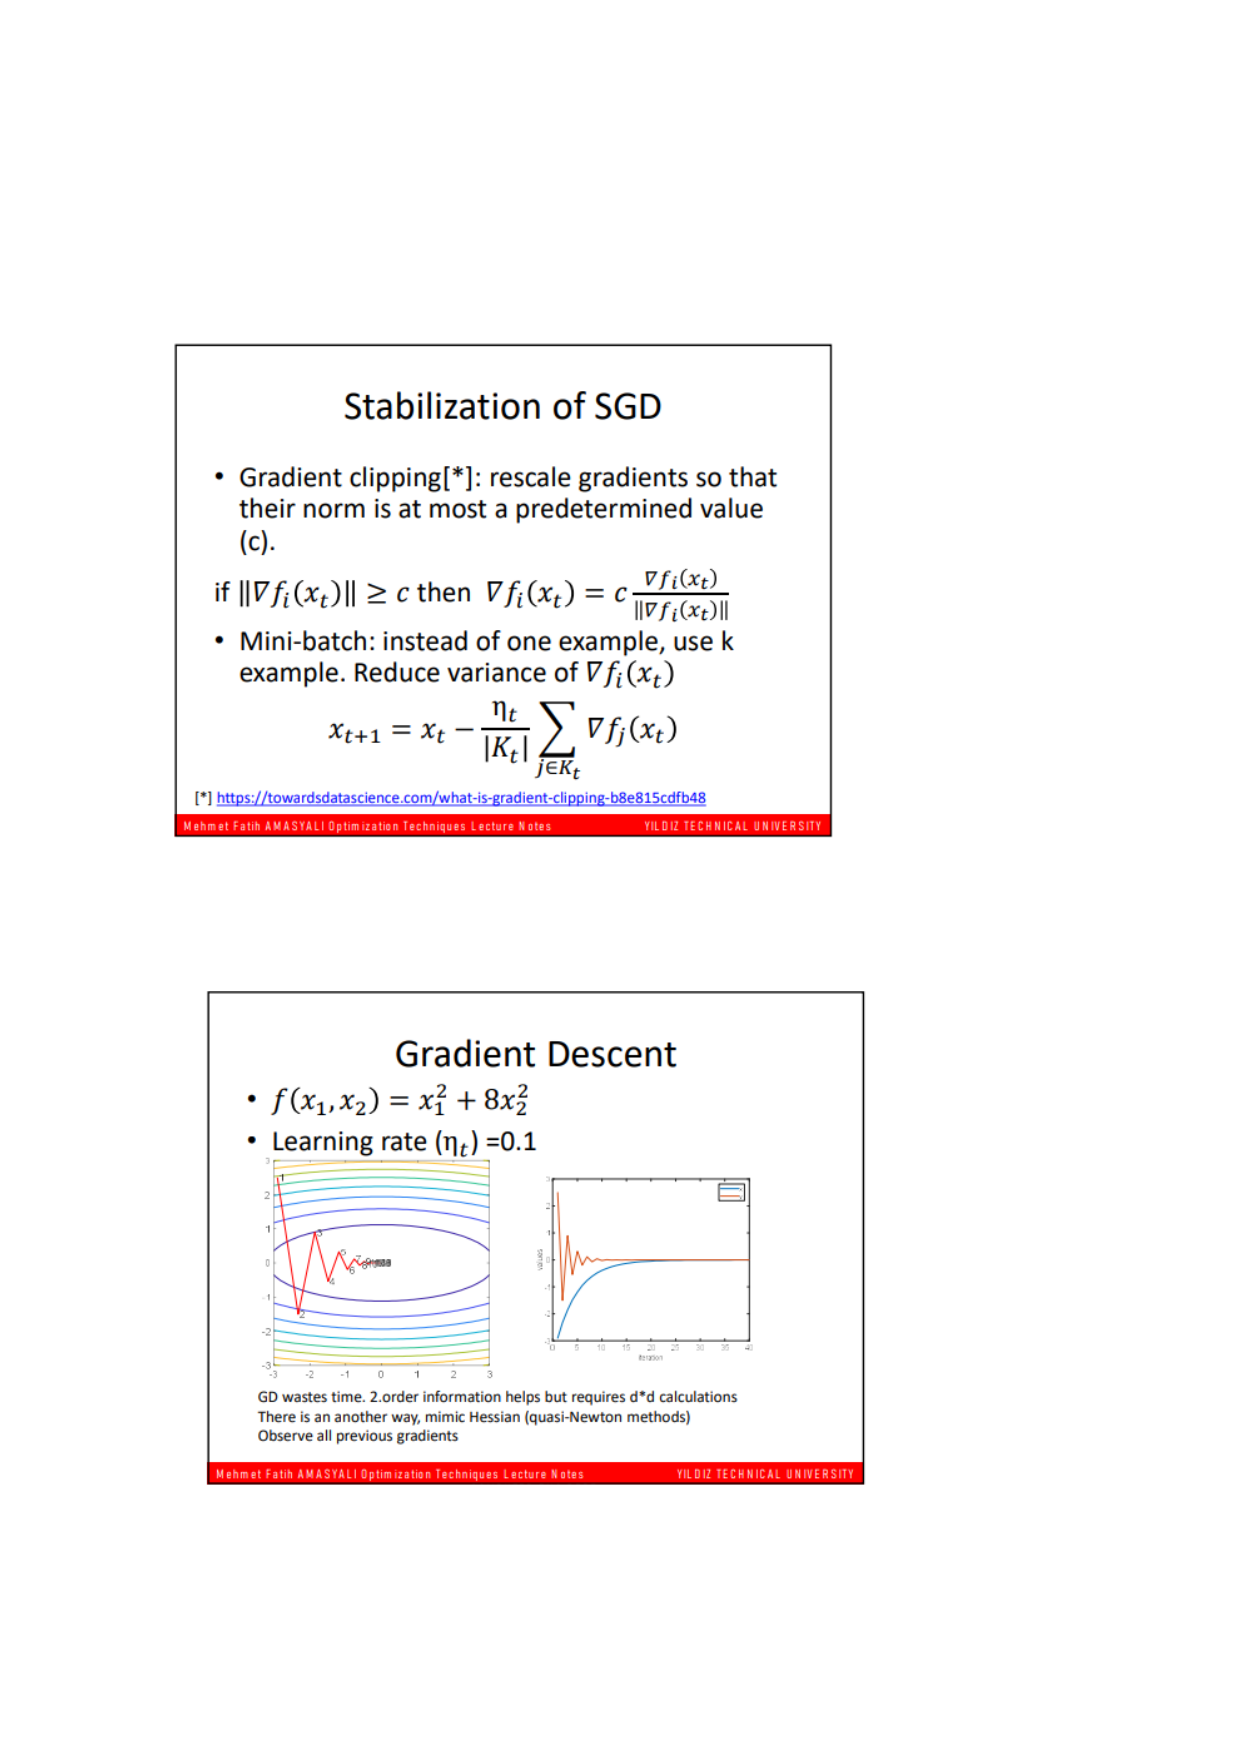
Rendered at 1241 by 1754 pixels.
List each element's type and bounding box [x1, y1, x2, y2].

picture [147, 335, 858, 868]
picture [147, 980, 888, 1491]
